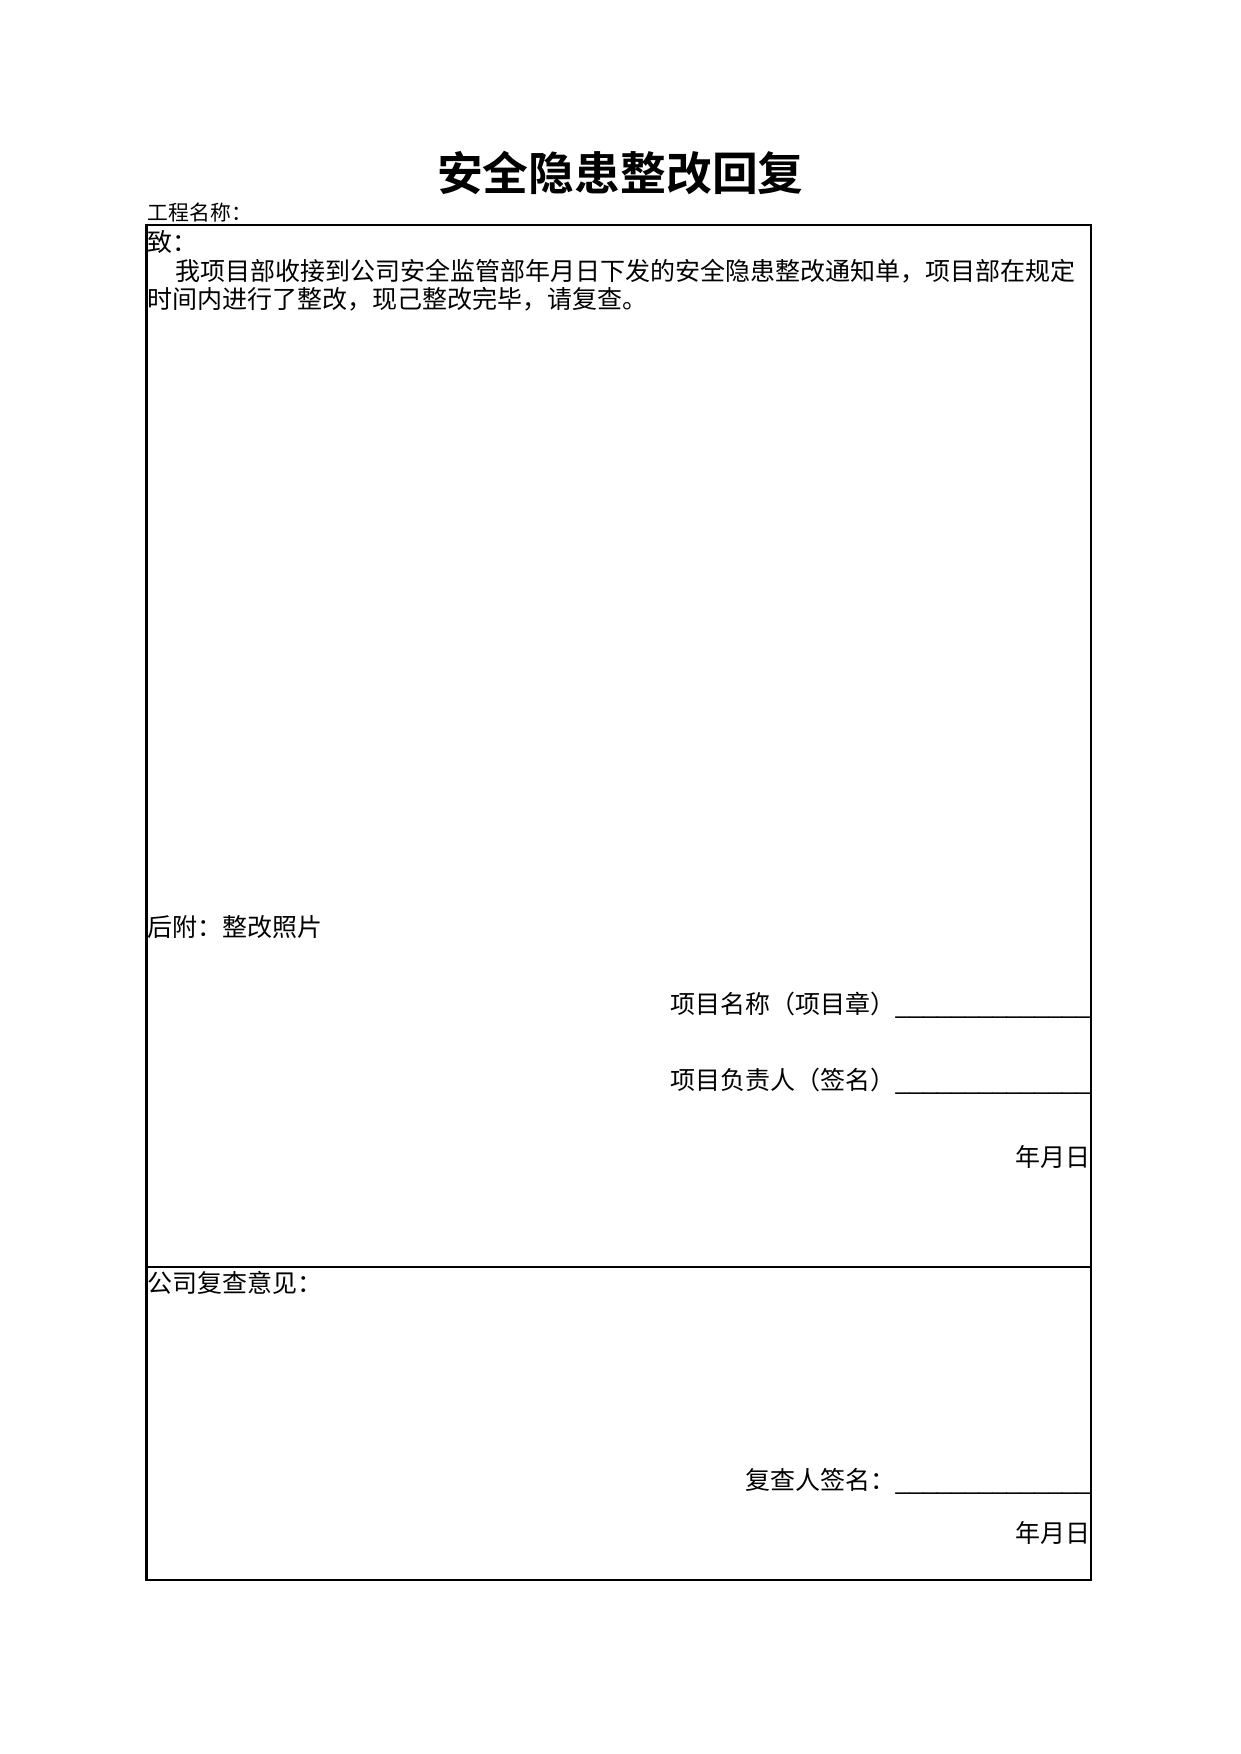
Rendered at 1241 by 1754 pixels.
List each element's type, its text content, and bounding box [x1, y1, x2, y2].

table_header 致： 我项目部收接到公司安全监管部年月日下发的安全隐患整改通知单，项目部在规定时间内进行了整改，现己整改完毕，请复查。 后附：整改照片 项目名称（项目章）______________ 项目负责人（签名）______________ 年月日 [148, 226, 1090, 1266]
table_cell 公司复查意见： 复查人签名：______________ 年月日 [148, 1268, 1090, 1578]
text 安全隐患整改回复 [148, 148, 1092, 200]
text 工程名称： [148, 200, 1092, 224]
